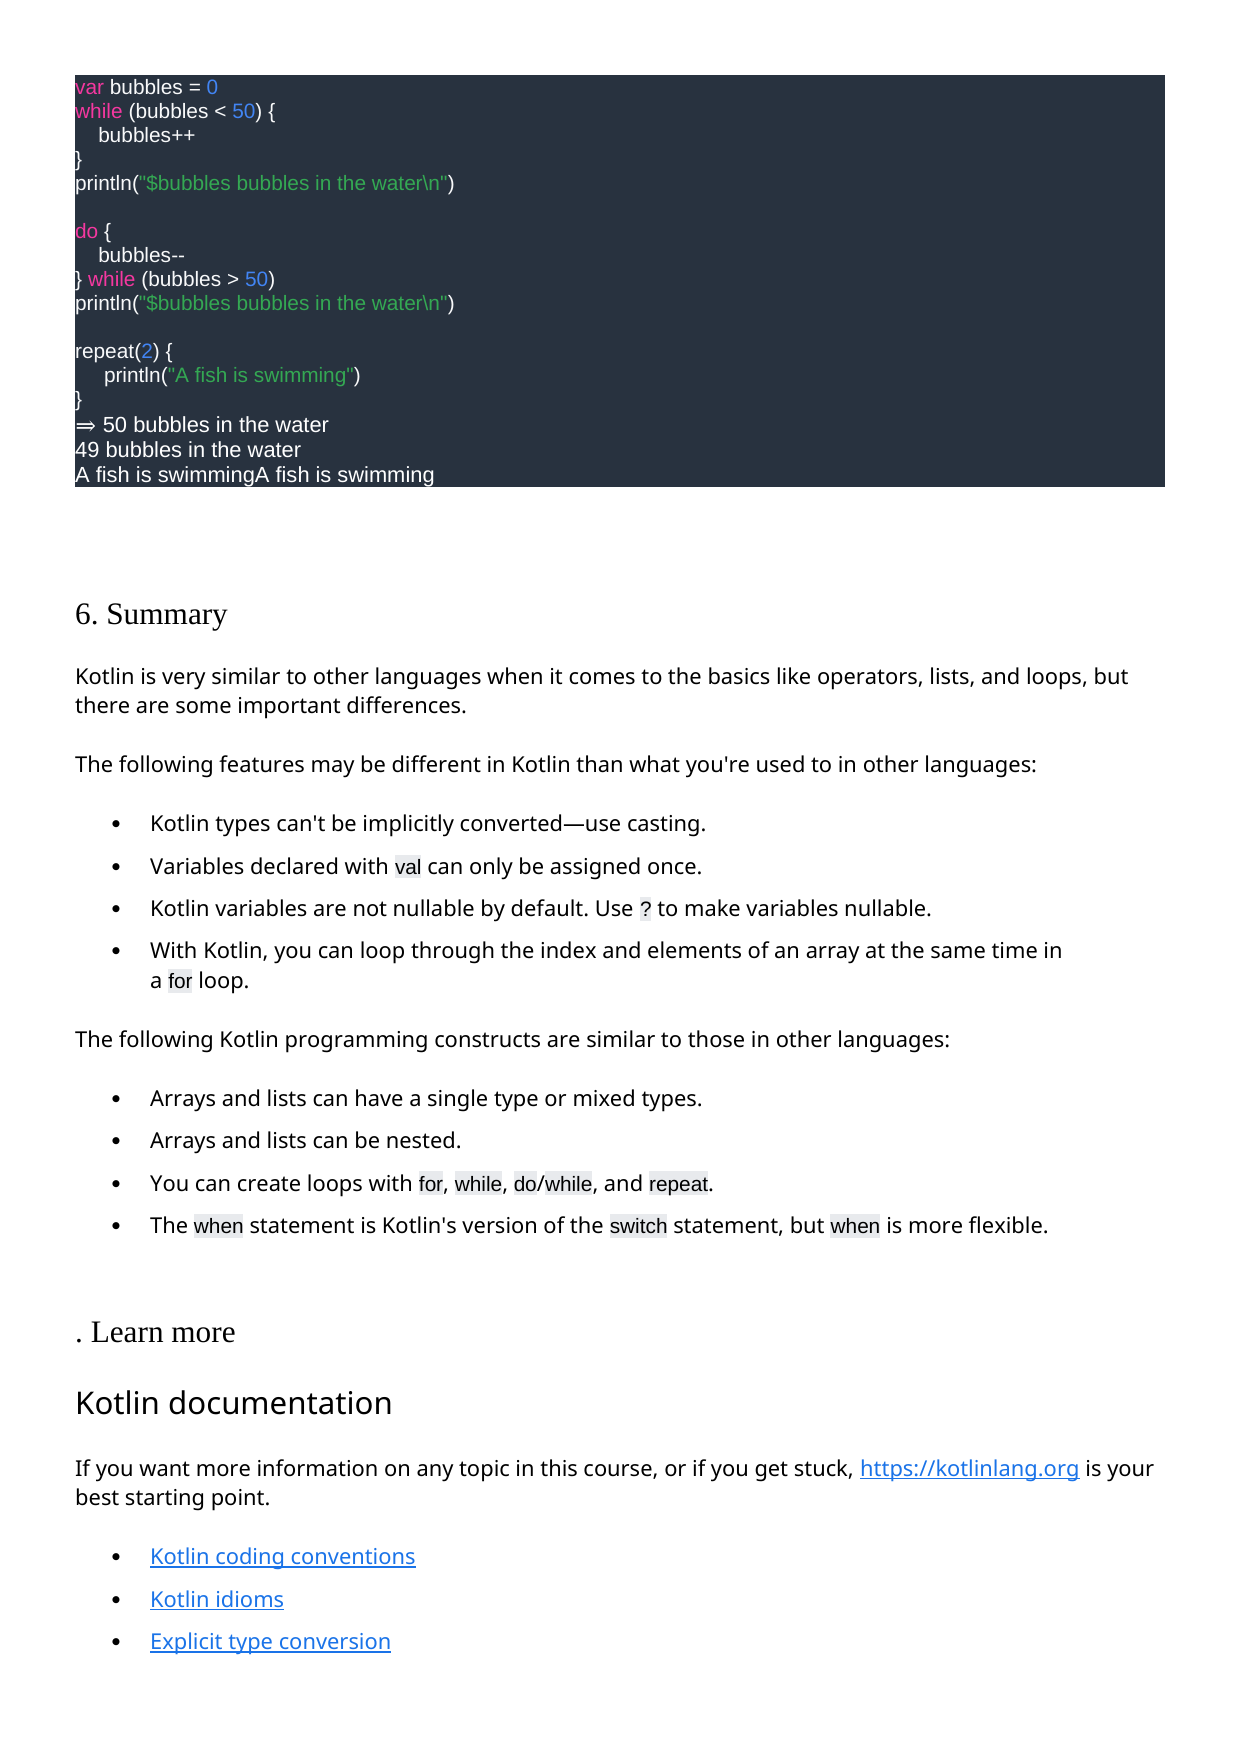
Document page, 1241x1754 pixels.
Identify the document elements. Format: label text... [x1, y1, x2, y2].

text println("A fish is swimming") [75, 362, 1165, 386]
text } [75, 386, 1165, 410]
text Kotlin is very similar to other languages when it comes to the basics like operators, lists, and loops, but there are some important differences. [75, 661, 1165, 720]
list The when statement is Kotlin's version of the switch statement, but when is more flexible. [112, 1210, 1165, 1239]
text while (bubbles < 50) { [75, 99, 1165, 123]
text 6. Summary [75, 596, 1165, 631]
text println("$bubbles bubbles in the water\n") [75, 291, 1165, 314]
text } [75, 147, 1165, 171]
list Kotlin idioms [112, 1583, 1165, 1613]
text println("$bubbles bubbles in the water\n") [75, 171, 1165, 195]
list You can create loops with for, while, do/while, and repeat. [112, 1167, 1165, 1197]
list Arrays and lists can have a single type or mixed types. [112, 1083, 1165, 1113]
text A fish is swimmingA fish is swimming [75, 462, 1165, 487]
text The following features may be different in Kotlin than what you're used to in other languages: [75, 749, 1165, 779]
text bubbles-- [75, 243, 1165, 267]
list Variables declared with val can only be assigned once. [112, 851, 1165, 880]
text ⇒ 50 bubbles in the water [75, 410, 1165, 437]
text 49 bubbles in the water [75, 437, 1165, 462]
text bubbles++ [75, 123, 1165, 147]
subtitle Kotlin documentation [75, 1381, 1165, 1423]
list With Kotlin, you can loop through the index and elements of an array at the same time in a for loop. [112, 935, 1165, 995]
text do { [75, 219, 1165, 243]
list Kotlin coding conventions [112, 1541, 1165, 1571]
list Arrays and lists can be nested. [112, 1125, 1165, 1155]
text If you want more information on any topic in this course, or if you get stuck, https://kotlinlang.org is your best starting point. [75, 1452, 1165, 1512]
list Kotlin variables are not nullable by default. Use ? to make variables nullable. [112, 893, 1165, 923]
text The following Kotlin programming constructs are similar to those in other languages: [75, 1024, 1165, 1054]
list Explicit type conversion [112, 1626, 1165, 1656]
subtitle . Learn more [75, 1313, 1165, 1349]
list Kotlin types can't be implicitly converted—use casting. [112, 808, 1165, 838]
text } while (bubbles > 50) [75, 267, 1165, 291]
text var bubbles = 0 [75, 75, 1165, 99]
text repeat(2) { [75, 338, 1165, 362]
